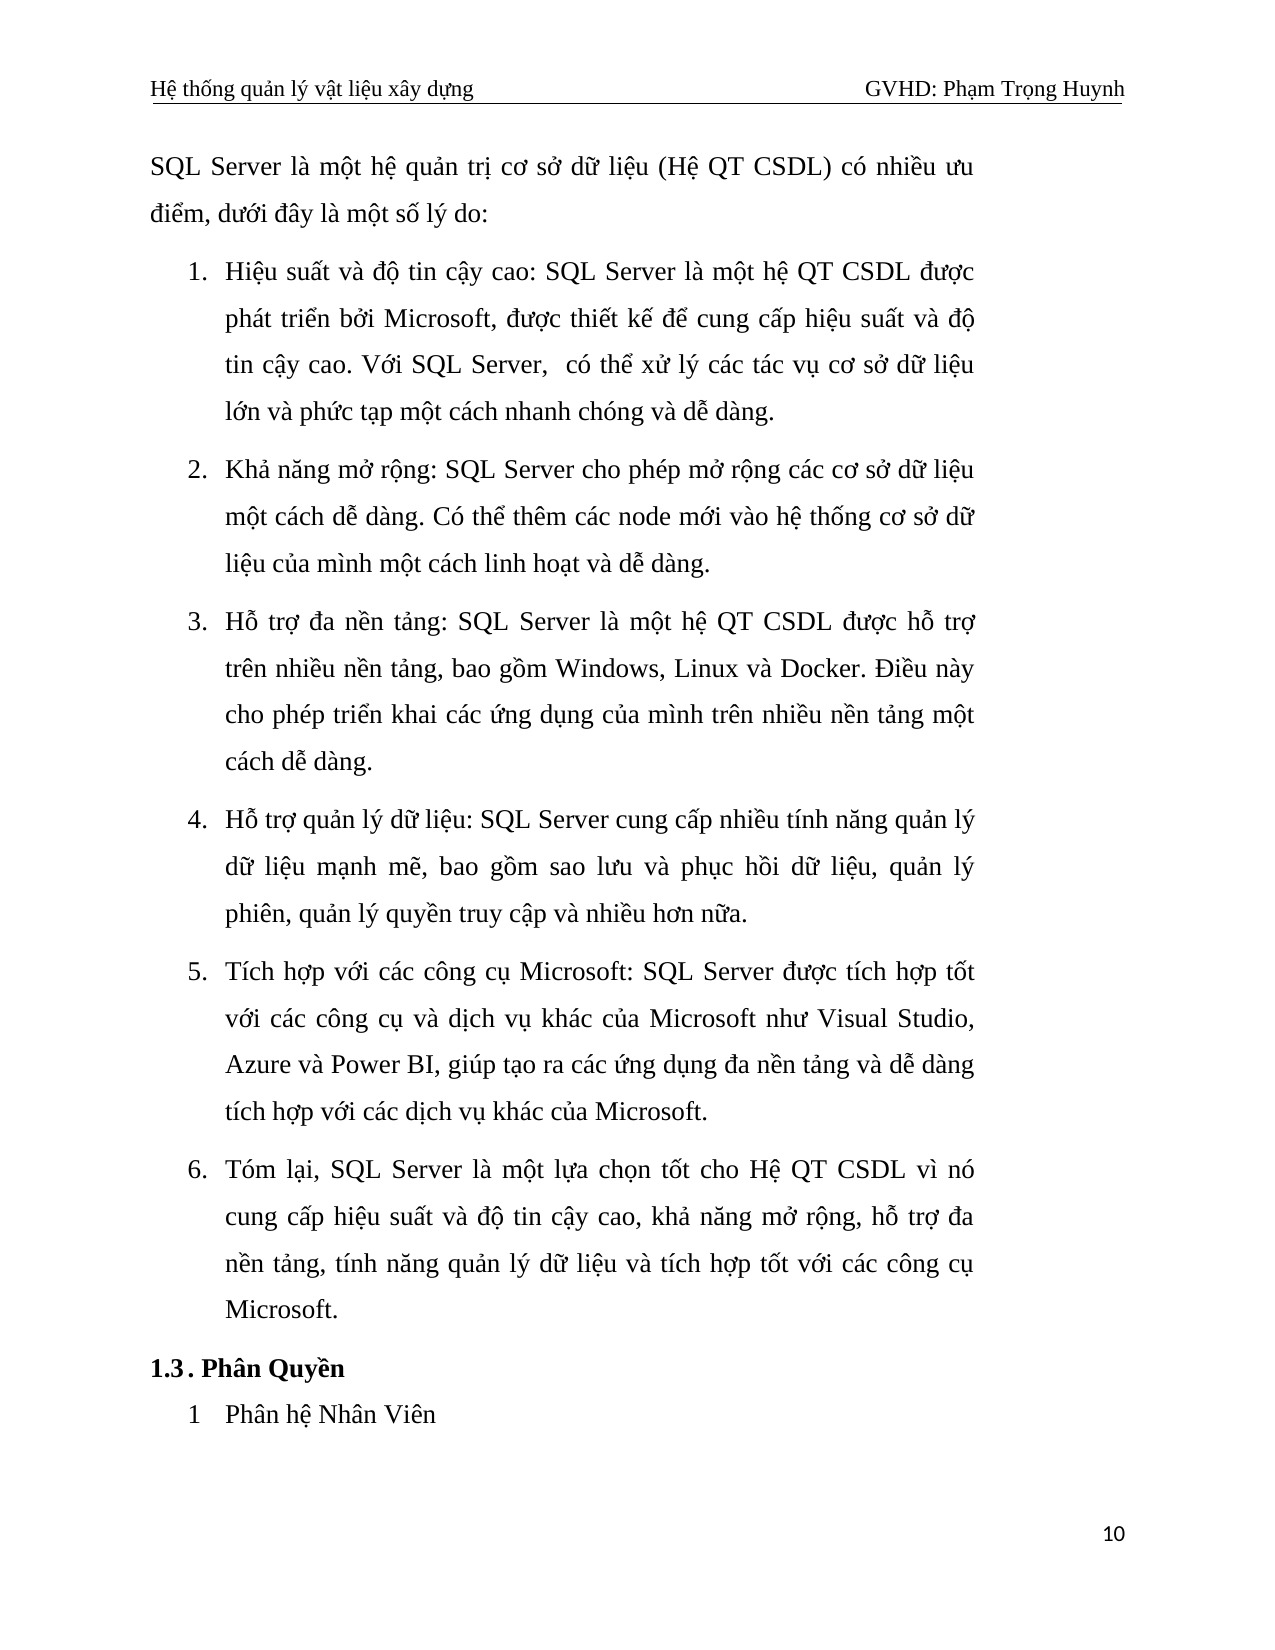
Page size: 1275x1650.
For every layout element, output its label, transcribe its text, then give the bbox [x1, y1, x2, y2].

text SQL Server là một hệ quản trị cơ sở dữ liệu (Hệ QT CSDL) có nhiều ưu điểm, dưới đây là một số lý do: [150, 150, 976, 228]
list Hiệu suất và độ tin cậy cao: SQL Server là một hệ QT CSDL được phát triển bởi Microsoft, được thiết kế để cung cấp hiệu suất và độ tin cậy cao. Với SQL Server, có thể xử lý các tác vụ cơ sở dữ liệu lớn và phức tạp một cách nhanh chóng và dễ dàng. [187, 255, 976, 426]
list Tóm lại, SQL Server là một lựa chọn tốt cho Hệ QT CSDL vì nó cung cấp hiệu suất và độ tin cậy cao, khả năng mở rộng, hỗ trợ đa nền tảng, tính năng quản lý dữ liệu và tích hợp tốt với các công cụ Microsoft. [187, 1153, 976, 1324]
list Hỗ trợ quản lý dữ liệu: SQL Server cung cấp nhiều tính năng quản lý dữ liệu mạnh mẽ, bao gồm sao lưu và phục hồi dữ liệu, quản lý phiên, quản lý quyền truy cập và nhiều hơn nữa. [187, 803, 976, 928]
list Hỗ trợ đa nền tảng: SQL Server là một hệ QT CSDL được hỗ trợ trên nhiều nền tảng, bao gồm Windows, Linux và Docker. Điều này cho phép triển khai các ứng dụng của mình trên nhiều nền tảng một cách dễ dàng. [187, 605, 976, 776]
list Tích hợp với các công cụ Microsoft: SQL Server được tích hợp tốt với các công cụ và dịch vụ khác của Microsoft như Visual Studio, Azure và Power BI, giúp tạo ra các ứng dụng đa nền tảng và dễ dàng tích hợp với các dịch vụ khác của Microsoft. [187, 955, 976, 1126]
list Khả năng mở rộng: SQL Server cho phép mở rộng các cơ sở dữ liệu một cách dễ dàng. Có thể thêm các node mới vào hệ thống cơ sở dữ liệu của mình một cách linh hoạt và dễ dàng. [187, 453, 976, 578]
list Phân hệ Nhân Viên [187, 1398, 1125, 1429]
list . Phân Quyền [150, 1352, 976, 1383]
